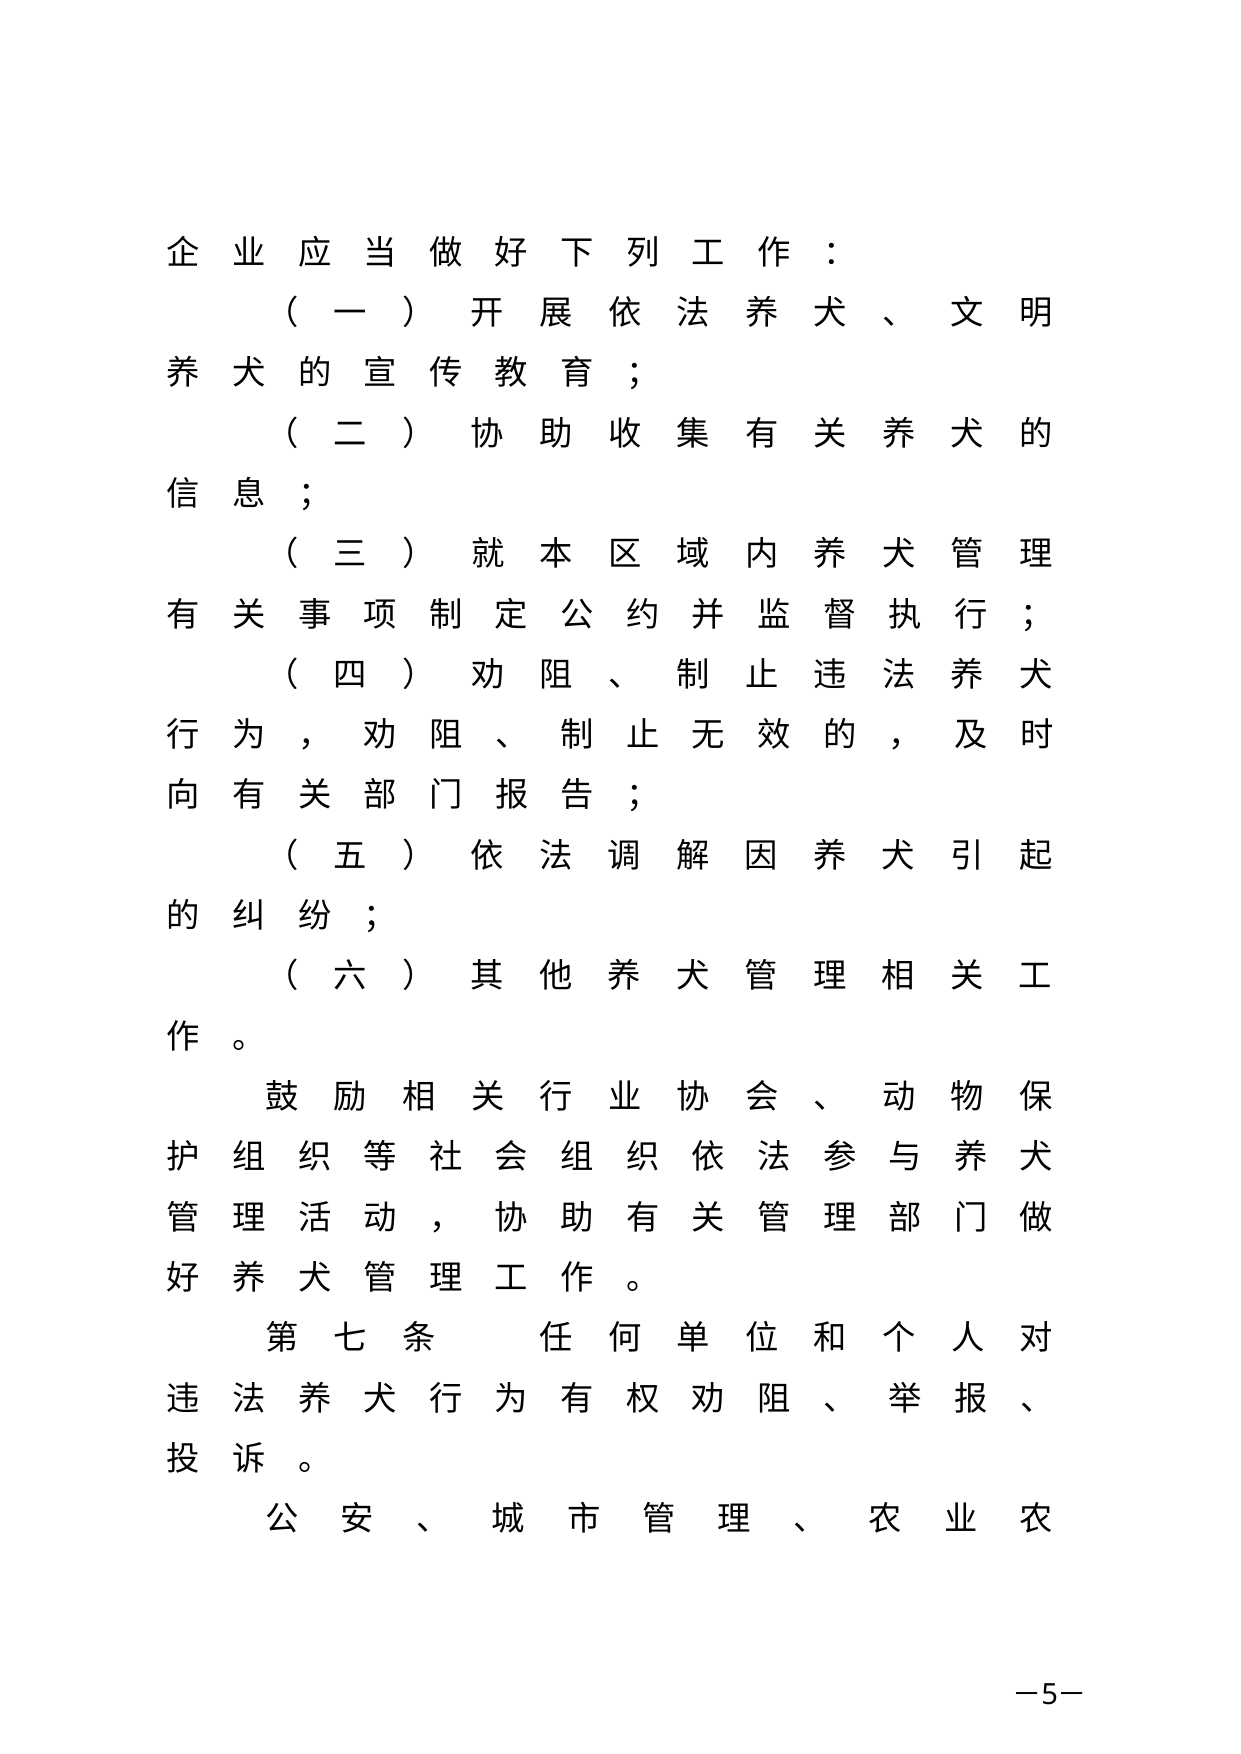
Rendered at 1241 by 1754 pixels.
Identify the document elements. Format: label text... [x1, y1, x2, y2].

text （三）就本区域内养犬管理有关事项制定公约并监督执行； [167, 521, 1085, 642]
text （一）开展依法养犬、文明养犬的宣传教育； [167, 280, 1085, 400]
text 鼓励相关行业协会、动物保护组织等社会组织依法参与养犬管理活动，协助有关管理部门做好养犬管理工作。 [167, 1064, 1085, 1305]
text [167, 219, 1085, 280]
text （六）其他养犬管理相关工作。 [167, 943, 1085, 1064]
text 第七条 任何单位和个人对违法养犬行为有权劝阻、举报、投诉。 [167, 1305, 1085, 1486]
text （五）依法调解因养犬引起的纠纷； [167, 822, 1085, 943]
text （二）协助收集有关养犬的信息； [167, 400, 1085, 521]
text （四）劝阻、制止违法养犬行为，劝阻、制止无效的，及时向有关部门报告； [167, 642, 1085, 822]
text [167, 1486, 1085, 1546]
